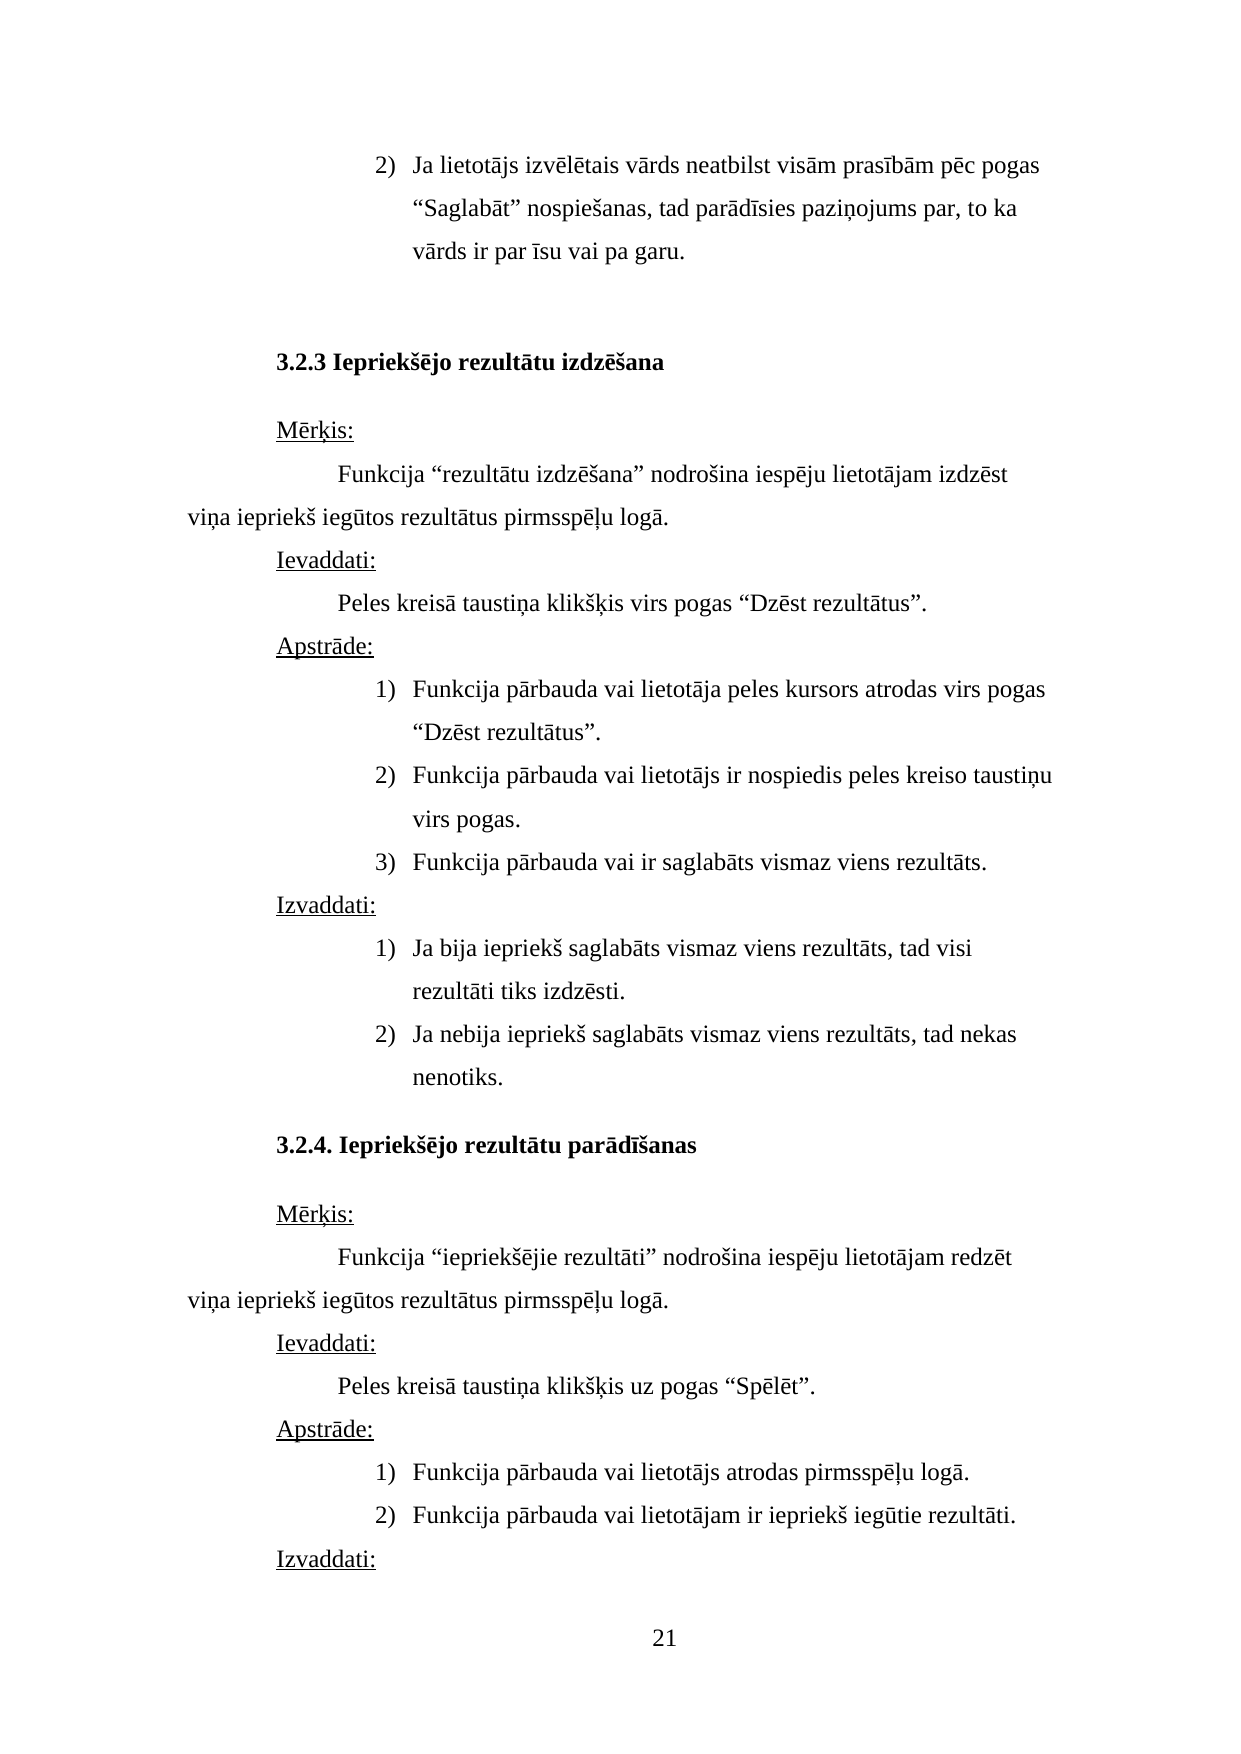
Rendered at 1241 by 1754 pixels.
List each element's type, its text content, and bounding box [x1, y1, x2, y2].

text Funkcija “iepriekšējie rezultāti” nodrošina iespēju lietotājam redzēt viņa iepriekš iegūtos rezultātus pirmsspēļu logā. [187, 1242, 1053, 1314]
subtitle 3.2.3 Iepriekšējo rezultātu izdzēšana [187, 347, 1053, 376]
list Funkcija pārbauda vai lietotāja peles kursors atrodas virs pogas “Dzēst rezultātus”. [375, 674, 1053, 746]
text Funkcija “rezultātu izdzēšana” nodrošina iespēju lietotājam izdzēst viņa iepriekš iegūtos rezultātus pirmsspēļu logā. [187, 459, 1053, 531]
list Funkcija pārbauda vai lietotājam ir iepriekš iegūtie rezultāti. [375, 1501, 1053, 1529]
text Peles kreisā taustiņa klikšķis virs pogas “Dzēst rezultātus”. [187, 588, 1053, 617]
text Mērķis: [187, 416, 1053, 444]
list Ja lietotājs izvēlētais vārds neatbilst visām prasībām pēc pogas “Saglabāt” nospiešanas, tad parādīsies paziņojums par, to ka vārds ir par īsu vai pa garu. [375, 150, 1053, 265]
text Ievaddati: [187, 1328, 1053, 1357]
text Izvaddati: [187, 1544, 1053, 1572]
list Funkcija pārbauda vai ir saglabāts vismaz viens rezultāts. [375, 847, 1053, 876]
text Mērķis: [187, 1199, 1053, 1227]
list Ja bija iepriekš saglabāts vismaz viens rezultāts, tad visi rezultāti tiks izdzēsti. [375, 933, 1053, 1005]
text Izvaddati: [187, 890, 1053, 919]
subtitle 3.2.4. Iepriekšējo rezultātu parādīšanas [187, 1131, 1053, 1159]
text Peles kreisā taustiņa klikšķis uz pogas “Spēlēt”. [187, 1371, 1053, 1400]
list Funkcija pārbauda vai lietotājs atrodas pirmsspēļu logā. [375, 1457, 1053, 1486]
list Funkcija pārbauda vai lietotājs ir nospiedis peles kreiso taustiņu virs pogas. [375, 761, 1053, 832]
text Apstrāde: [187, 631, 1053, 660]
list Ja nebija iepriekš saglabāts vismaz viens rezultāts, tad nekas nenotiks. [375, 1019, 1053, 1091]
text Apstrāde: [187, 1414, 1053, 1443]
text Ievaddati: [187, 545, 1053, 574]
